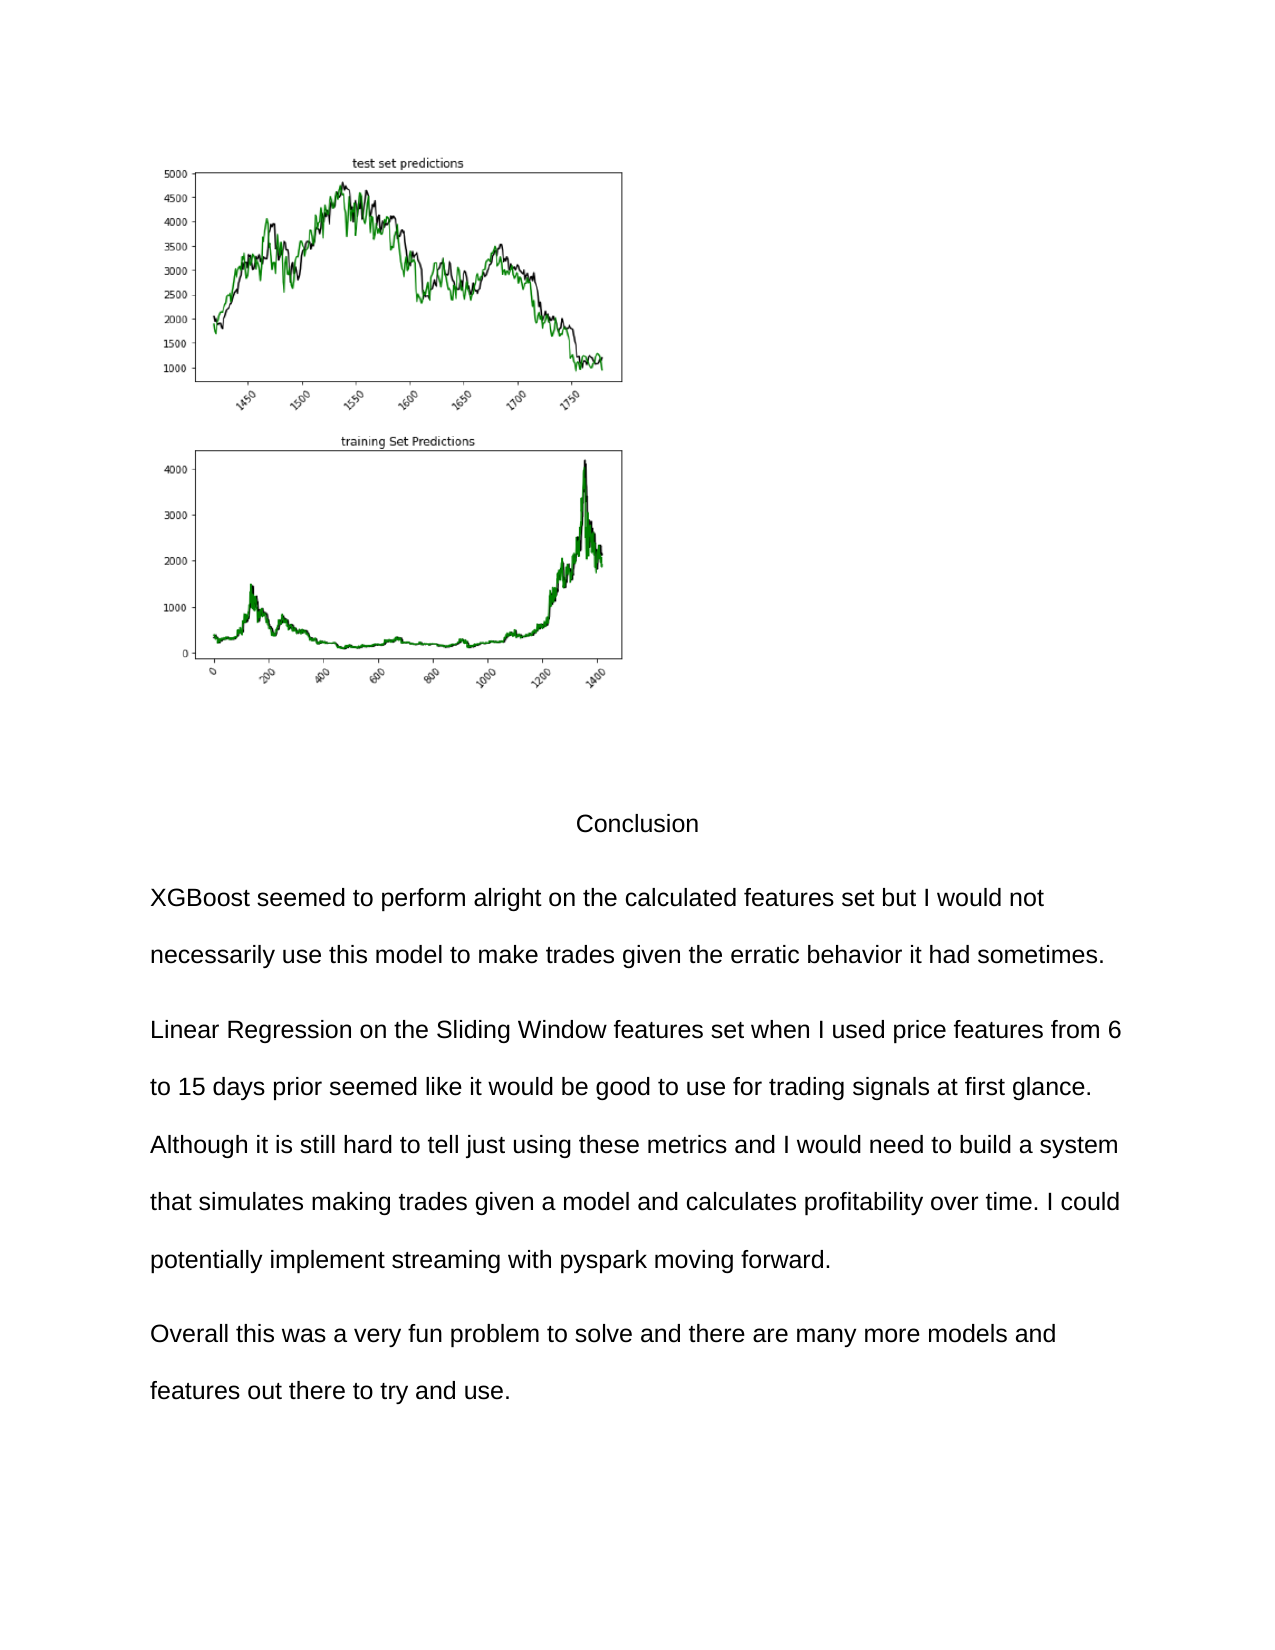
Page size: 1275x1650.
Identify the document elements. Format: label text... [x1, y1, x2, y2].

text Overall this was a very fun problem to solve and there are many more models and features out there to try and use. [150, 1319, 1125, 1405]
text Linear Regression on the Sliding Window features set when I used price features from 6 to 15 days prior seemed like it would be good to use for trading signals at first glance. Although it is still hard to tell just using these metrics and I would need to build a system that simulates making trades given a model and calculates profitability over time. I could potentially implement streaming with pyspark moving forward. [150, 1015, 1125, 1273]
text Conclusion [150, 809, 1125, 838]
picture [150, 150, 630, 690]
text XGBoost seemed to perform alright on the calculated features set but I would not necessarily use this model to make trades given the erratic behavior it had sometimes. [150, 883, 1125, 969]
